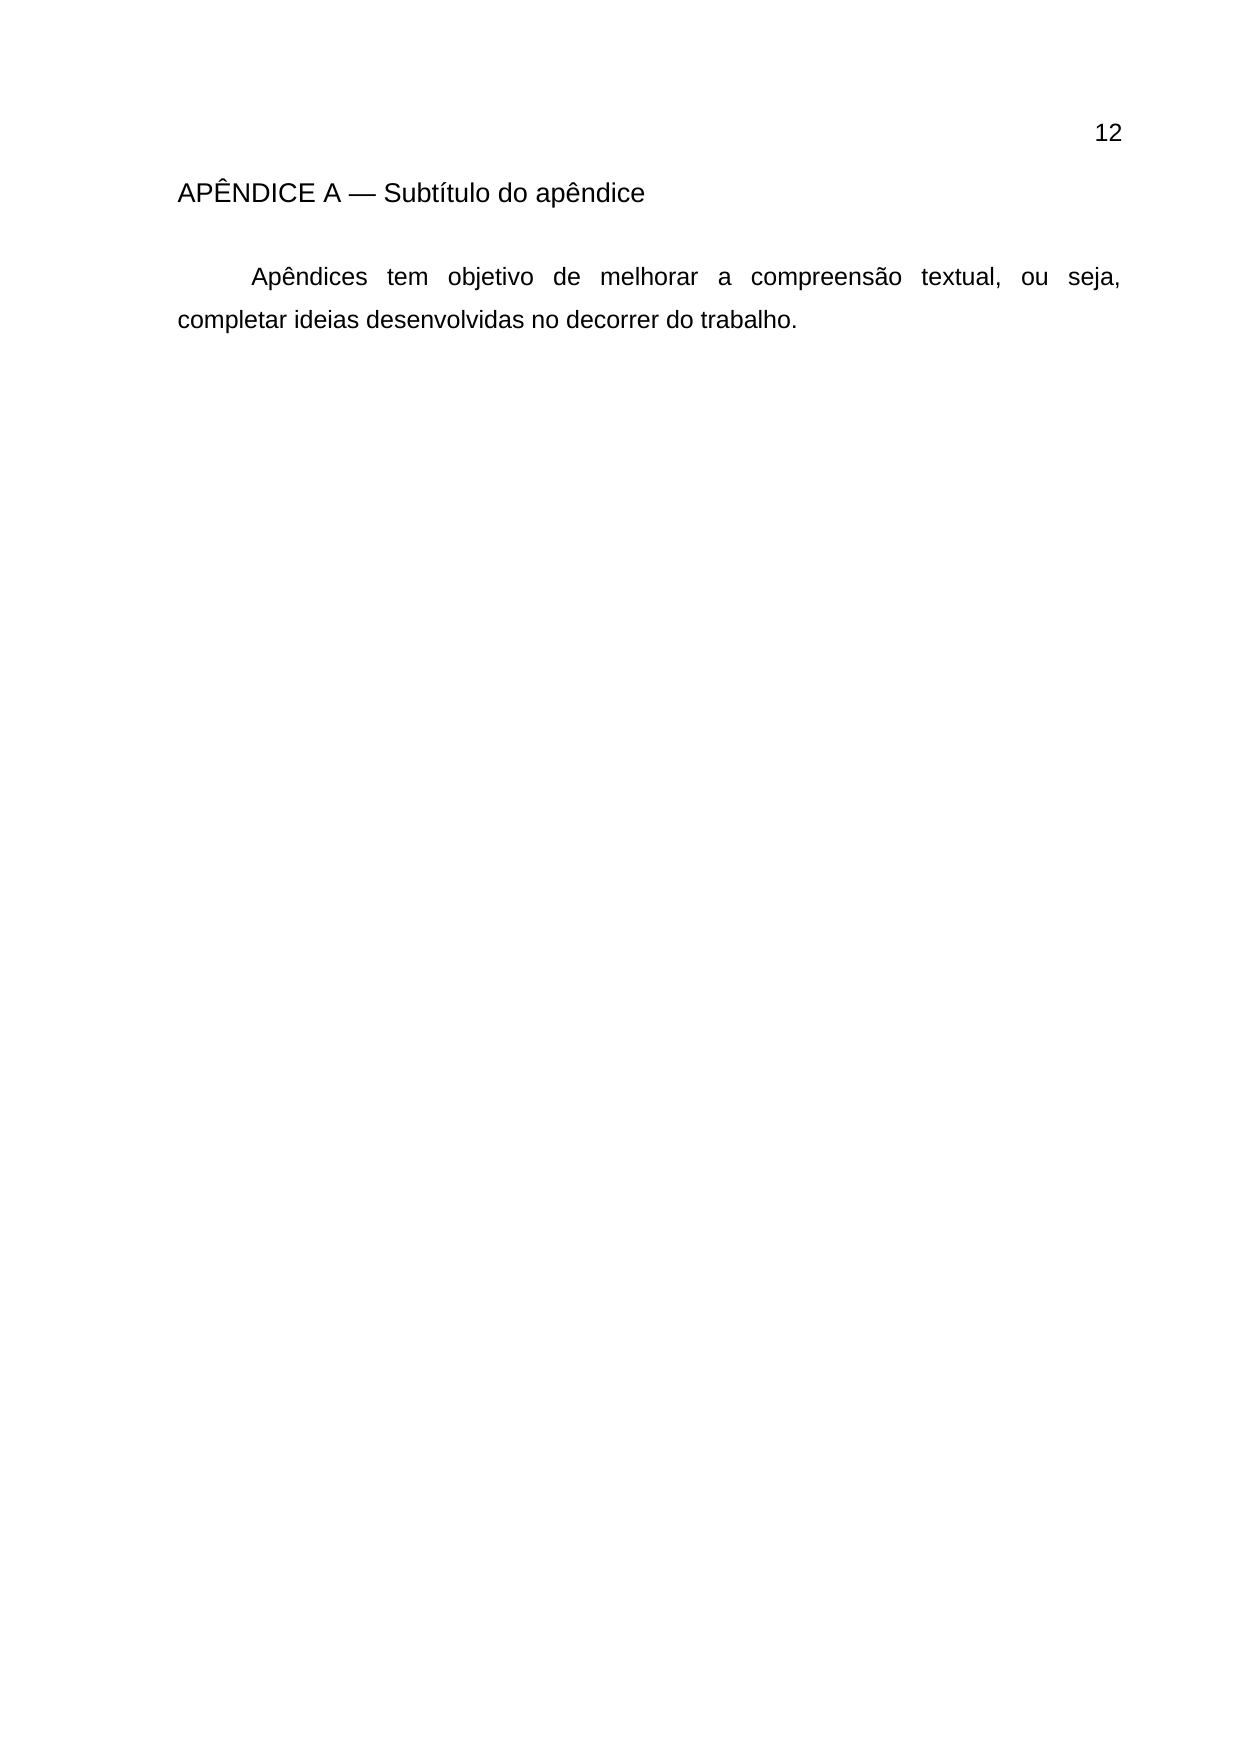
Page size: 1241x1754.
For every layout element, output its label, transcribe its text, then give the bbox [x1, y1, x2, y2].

text Apêndices tem objetivo de melhorar a compreensão textual, ou seja, completar ideias desenvolvidas no decorrer do trabalho. [177, 262, 1122, 333]
title APÊNDICE A — Subtítulo do apêndice [177, 177, 1122, 208]
